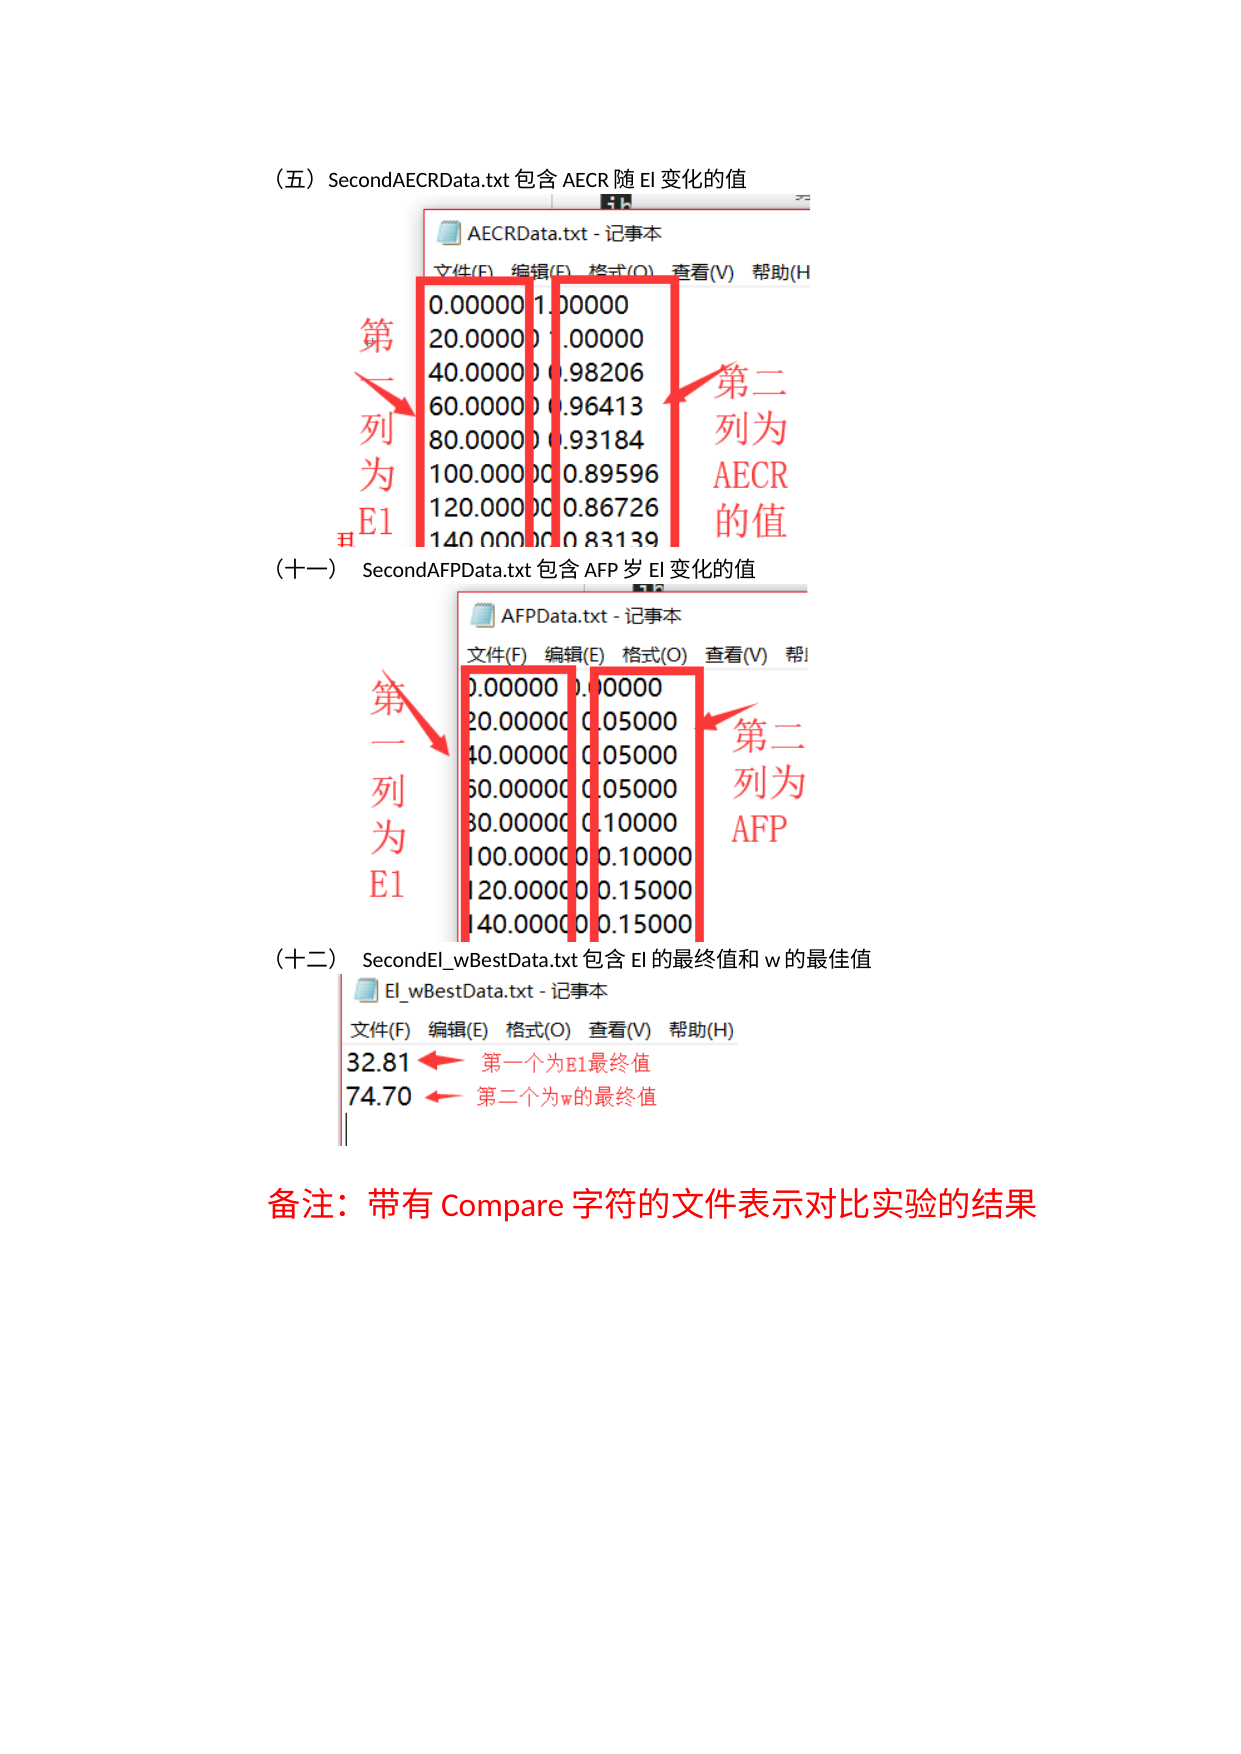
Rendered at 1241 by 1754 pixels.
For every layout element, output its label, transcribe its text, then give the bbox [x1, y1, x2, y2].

list SecondEl_wBestData.txt包含El的最终值和w的最佳值 [262, 942, 1053, 974]
list （五）SecondAECRData.txt包含AECR随El变化的值 [262, 162, 1053, 194]
picture [337, 974, 738, 1146]
picture [337, 584, 808, 942]
picture [337, 194, 811, 547]
text 备注：带有Compare字符的文件表示对比实验的结果 [262, 1169, 1053, 1234]
list SecondAFPData.txt包含AFP岁El变化的值 [262, 552, 1053, 584]
